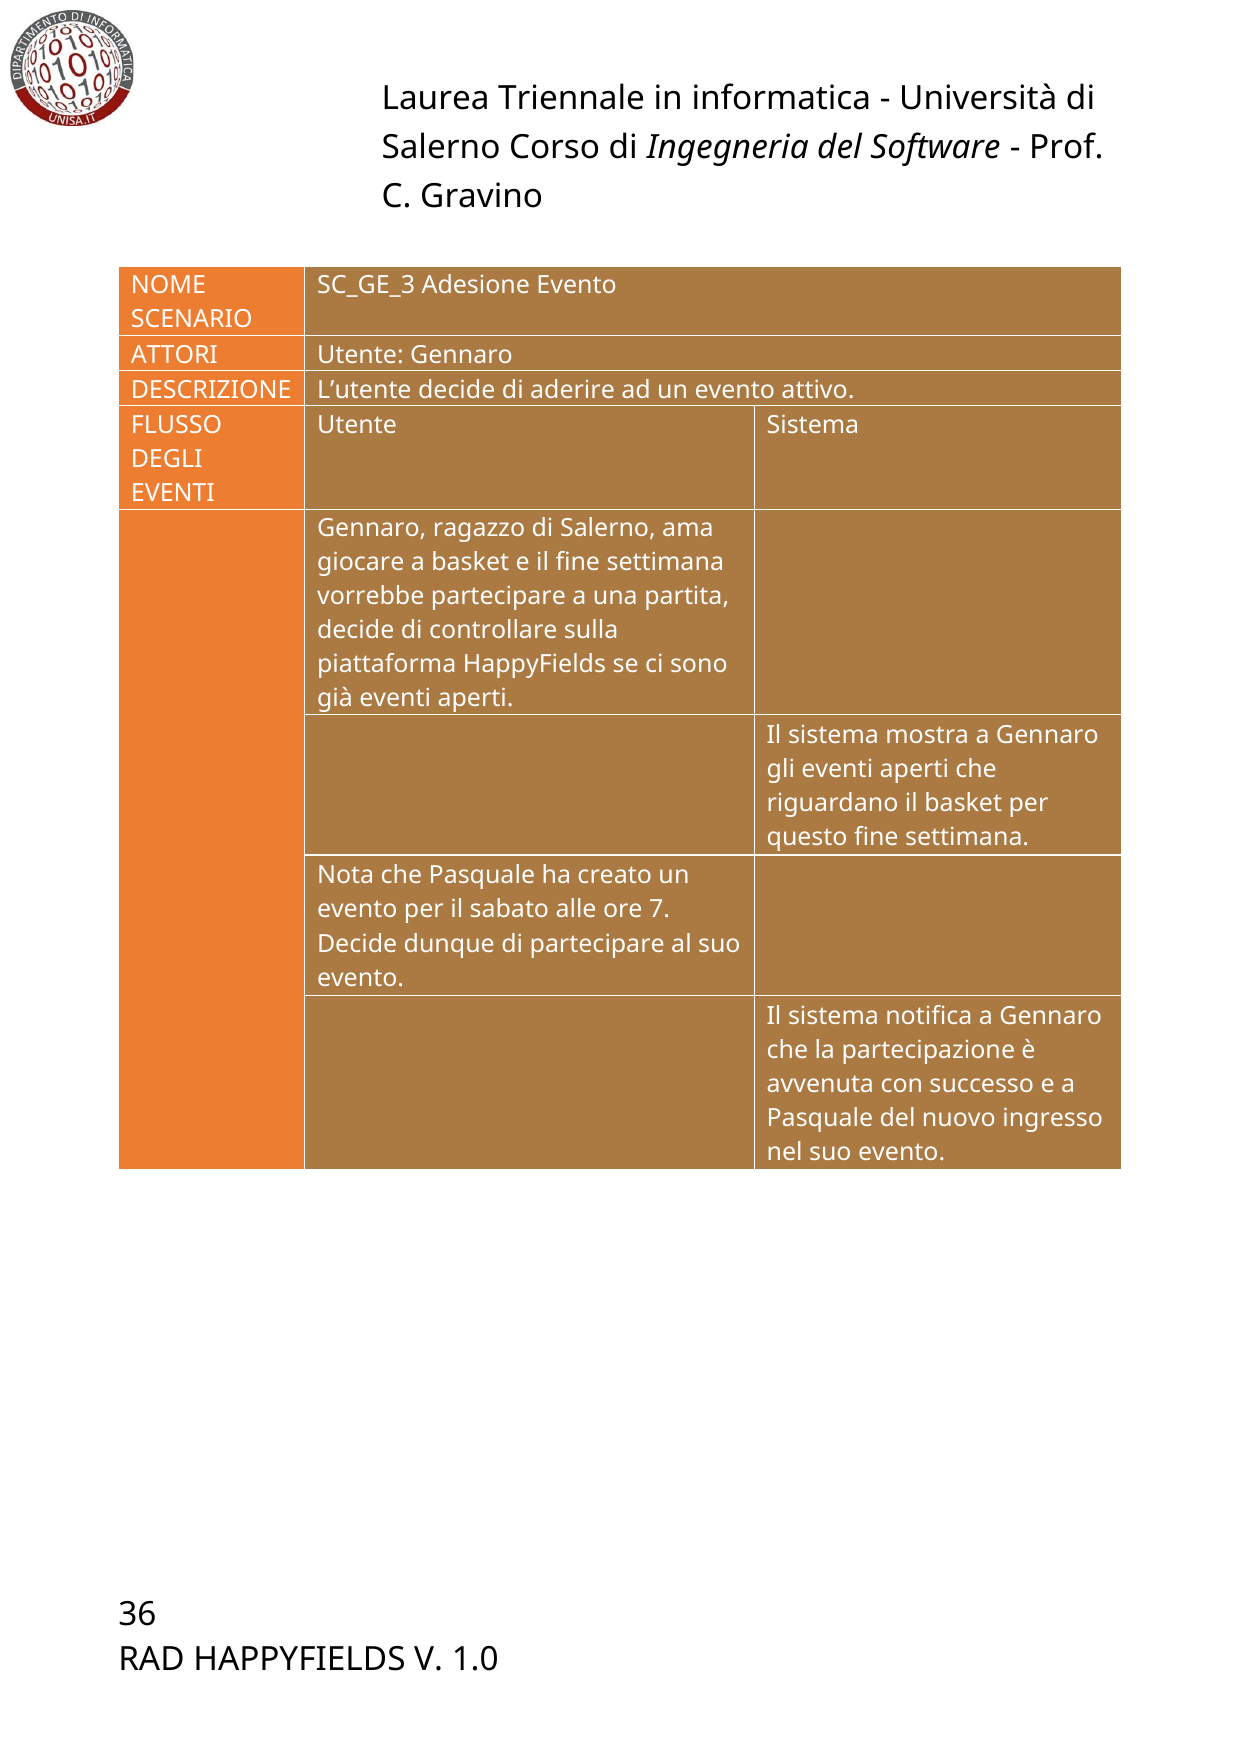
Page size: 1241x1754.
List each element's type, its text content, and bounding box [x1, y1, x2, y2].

table_cell Sistema [755, 406, 1121, 509]
table_cell Nota che Pasquale ha creato un evento per il sabato alle ore 7. Decide dunque di partecipare al suo evento. [305, 856, 754, 995]
table_cell Utente [305, 406, 754, 509]
table_cell DESCRIZIONE [119, 371, 304, 405]
table_cell Il sistema notifica a Gennaro che la partecipazione è avvenuta con successo e a Pasquale del nuovo ingresso nel suo evento. [755, 996, 1121, 1169]
table_cell [305, 996, 754, 1169]
table_cell ATTORI [119, 336, 304, 370]
table_header NOME SCENARIO [119, 267, 304, 335]
table_cell [119, 510, 304, 1169]
table_cell [305, 715, 754, 854]
table_cell L’utente decide di aderire ad un evento attivo. [305, 371, 1121, 405]
table_cell [755, 856, 1121, 995]
table_cell Utente: Gennaro [305, 336, 1121, 370]
table_cell Il sistema mostra a Gennaro gli eventi aperti che riguardano il basket per questo fine settimana. [755, 715, 1121, 854]
table_cell Gennaro, ragazzo di Salerno, ama giocare a basket e il fine settimana vorrebbe partecipare a una partita, decide di controllare sulla piattaforma HappyFields se ci sono già eventi aperti. [305, 510, 754, 714]
table_cell FLUSSO DEGLI EVENTI [119, 406, 304, 509]
table_cell [755, 510, 1121, 714]
picture [10, 10, 134, 126]
table_header SC_GE_3 Adesione Evento [305, 267, 1121, 335]
